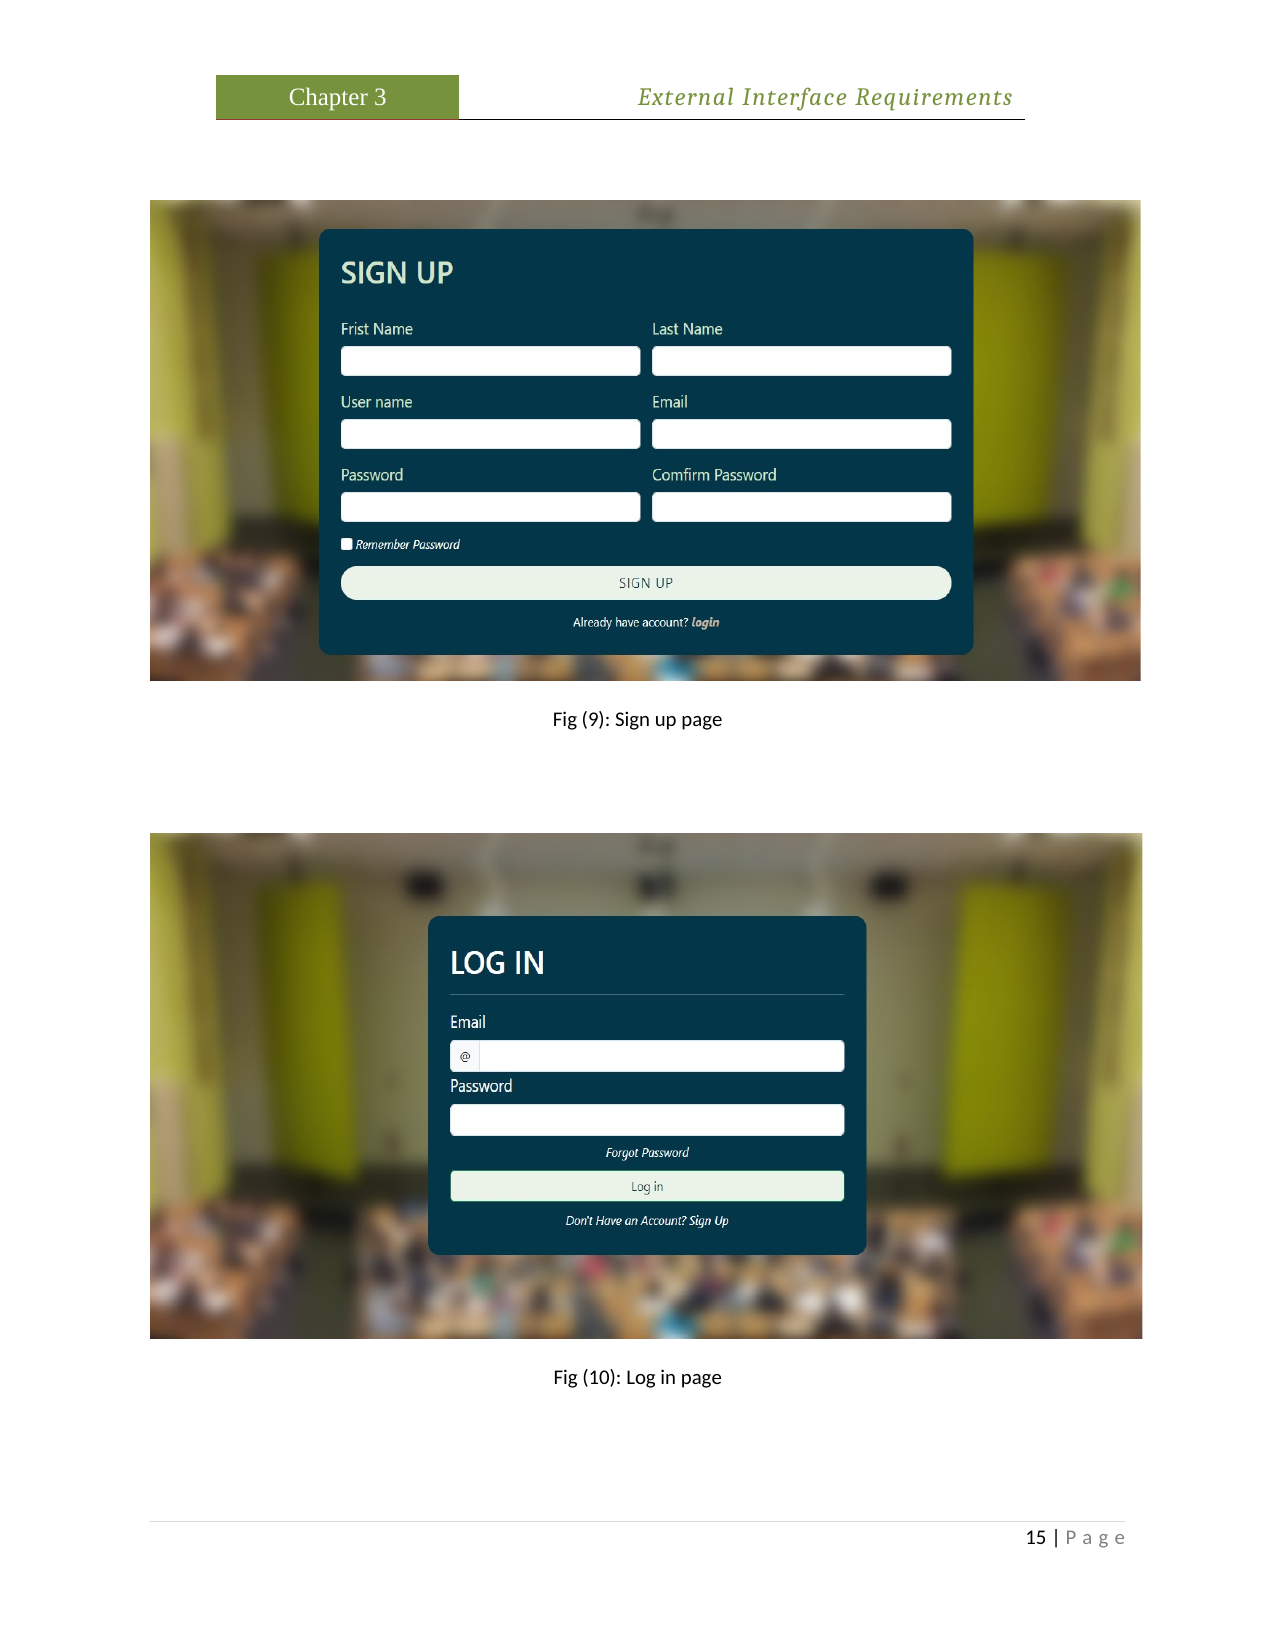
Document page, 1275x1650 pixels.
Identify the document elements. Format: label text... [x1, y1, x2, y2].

picture [150, 200, 1141, 681]
text Fig (10): Log in page [150, 1364, 1125, 1390]
text Fig (9): Sign up page [150, 706, 1125, 731]
picture [150, 833, 1143, 1339]
